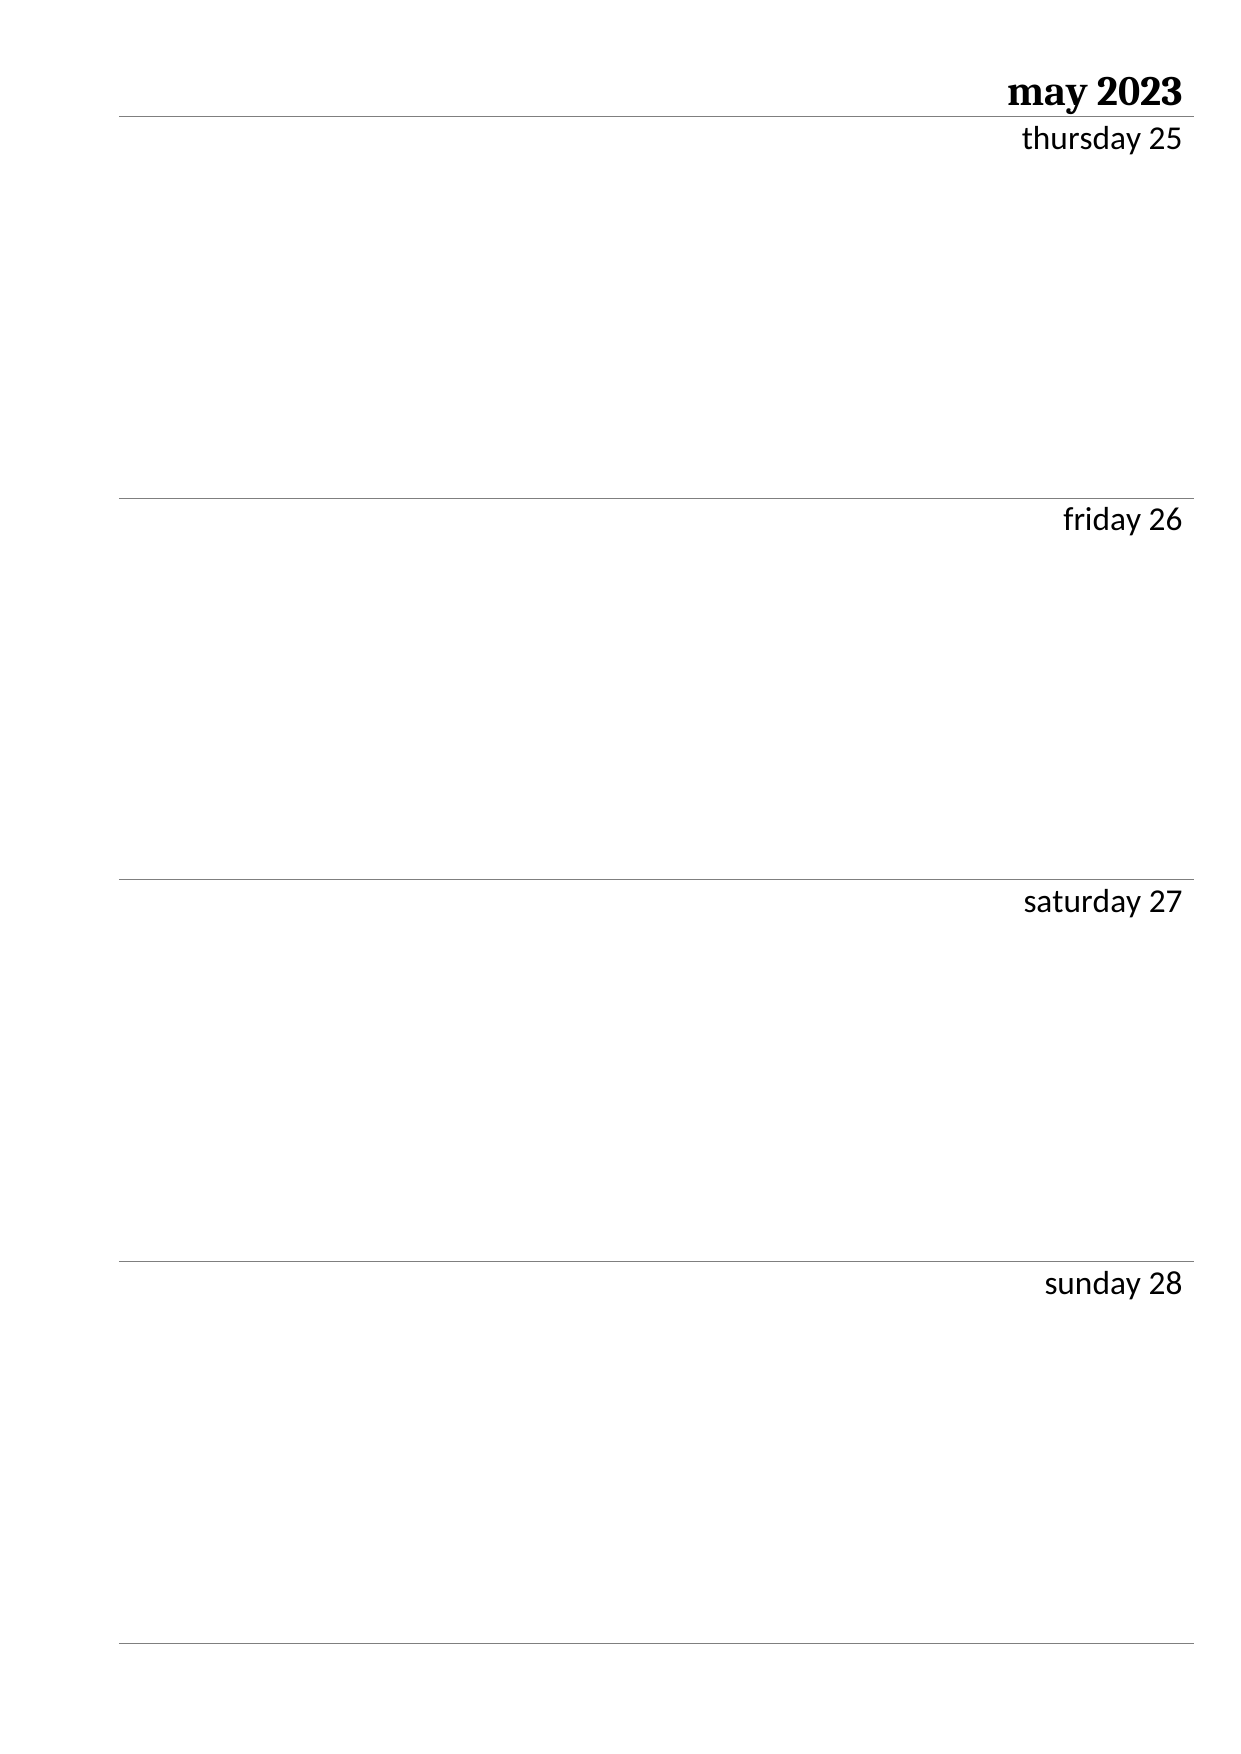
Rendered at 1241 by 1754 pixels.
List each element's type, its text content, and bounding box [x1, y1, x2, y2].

table_header may 2023 [119, 68, 1193, 116]
table_cell thursday 25 [119, 117, 1193, 497]
table_cell friday 26 [119, 499, 1193, 879]
table_cell saturday 27 [119, 880, 1193, 1261]
table_cell sunday 28 [119, 1262, 1193, 1642]
